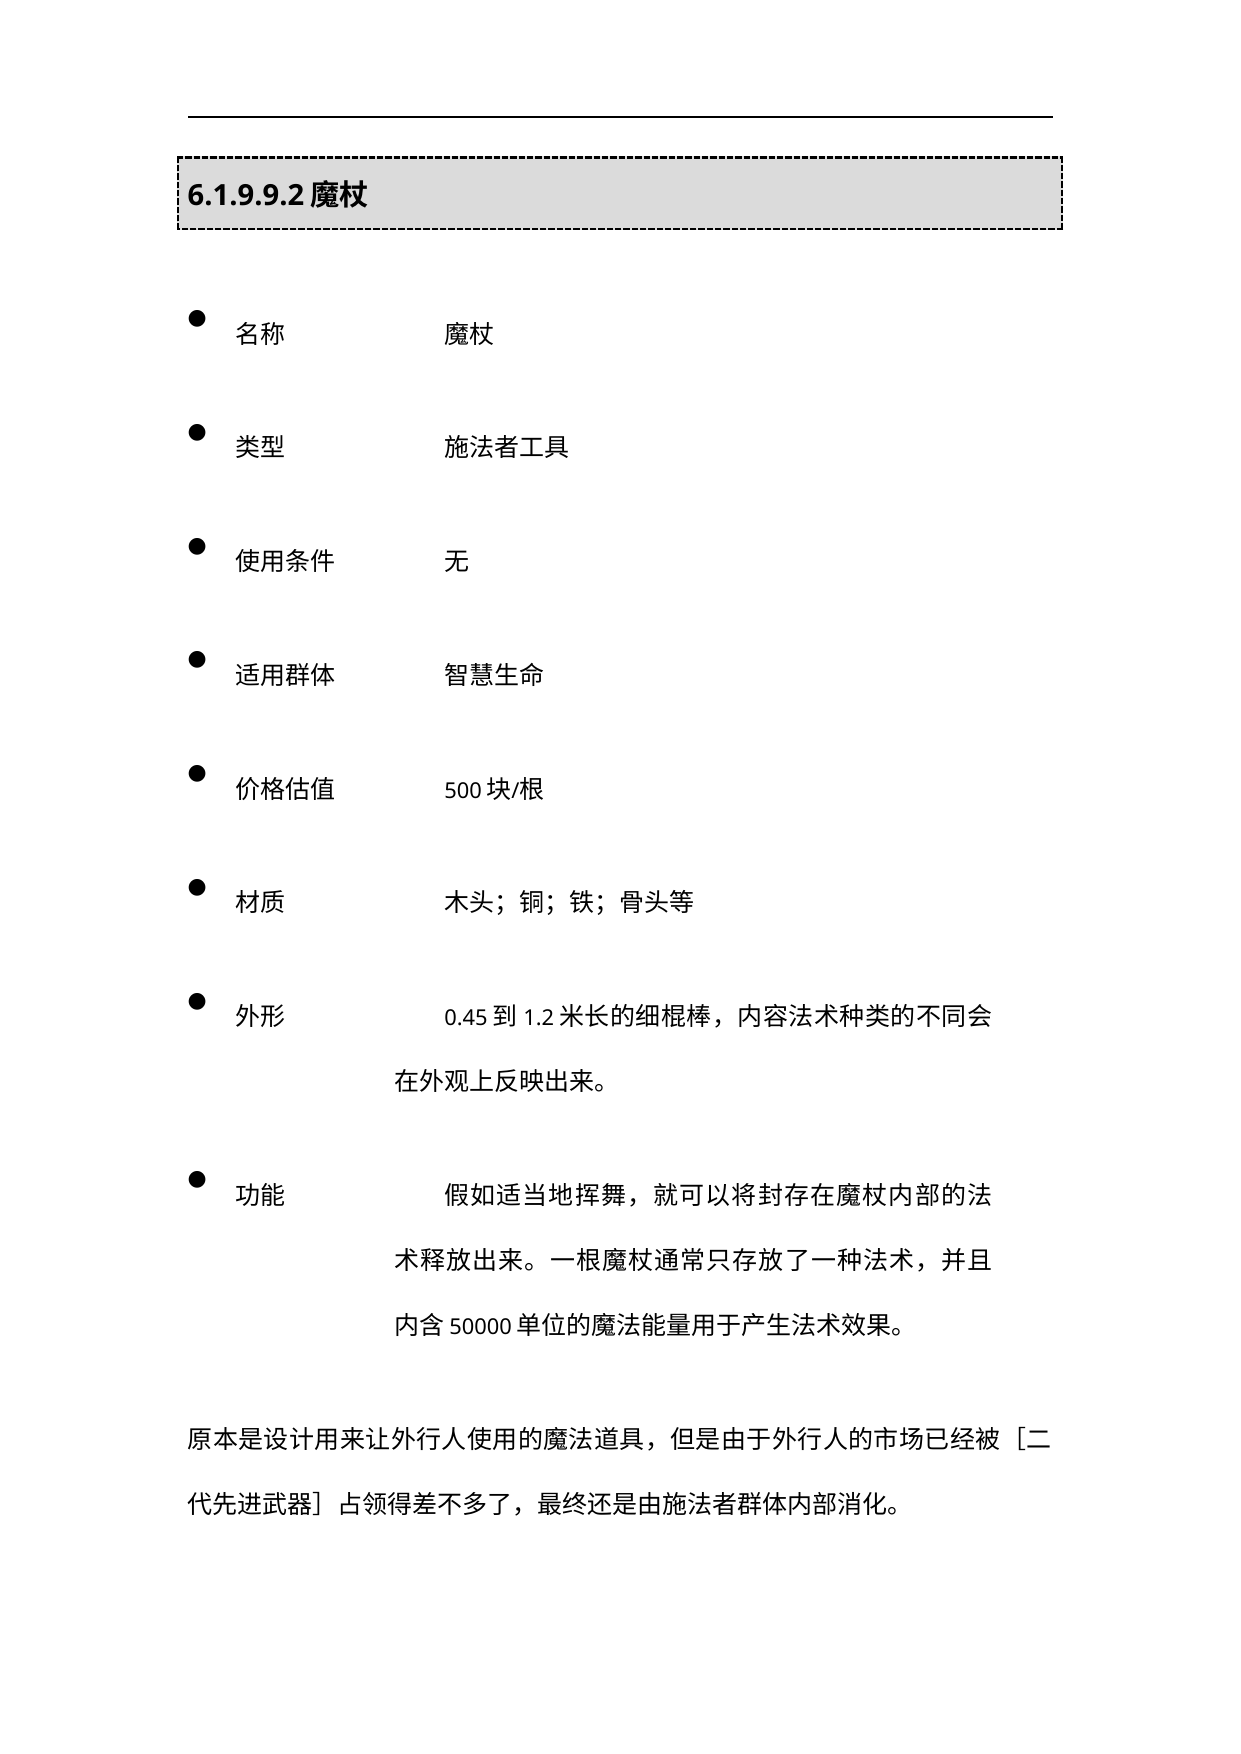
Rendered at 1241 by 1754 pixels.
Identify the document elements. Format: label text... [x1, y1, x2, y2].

table_cell 功能 [224, 1161, 383, 1405]
table_cell ● [176, 869, 224, 982]
table_cell 假如适当地挥舞，就可以将封存在魔杖内部的法术释放出来。一根魔杖通常只存放了一种法术，并且内含50000单位的魔法能量用于产生法术效果。 [383, 1161, 1004, 1405]
table_cell ● [176, 1161, 224, 1405]
table_cell 类型 [224, 414, 383, 527]
table_cell ● [176, 755, 224, 868]
table_header 名称 [224, 300, 383, 413]
table_cell ● [176, 527, 224, 641]
subtitle 6.1.9.9.2魔杖 [177, 156, 1063, 230]
table_header 魔杖 [383, 300, 1004, 413]
table_cell 使用条件 [224, 527, 383, 641]
table_cell 施法者工具 [383, 414, 1004, 527]
table_cell 外形 [224, 982, 383, 1161]
table_cell 木头；铜；铁；骨头等 [383, 869, 1004, 982]
table_cell 材质 [224, 869, 383, 982]
table_cell ● [176, 982, 224, 1161]
text 原本是设计用来让外行人使用的魔法道具，但是由于外行人的市场已经被［二代先进武器］占领得差不多了，最终还是由施法者群体内部消化。 [187, 1405, 1053, 1535]
table_cell ● [176, 414, 224, 527]
table_cell 价格估值 [224, 755, 383, 868]
table_cell 智慧生命 [383, 641, 1004, 755]
table_cell 适用群体 [224, 641, 383, 755]
table_cell 无 [383, 527, 1004, 641]
table_cell 500块/根 [383, 755, 1004, 868]
table_cell 0.45到1.2米长的细棍棒，内容法术种类的不同会在外观上反映出来。 [383, 982, 1004, 1161]
table_cell ● [176, 641, 224, 755]
table_header ● [176, 300, 224, 413]
